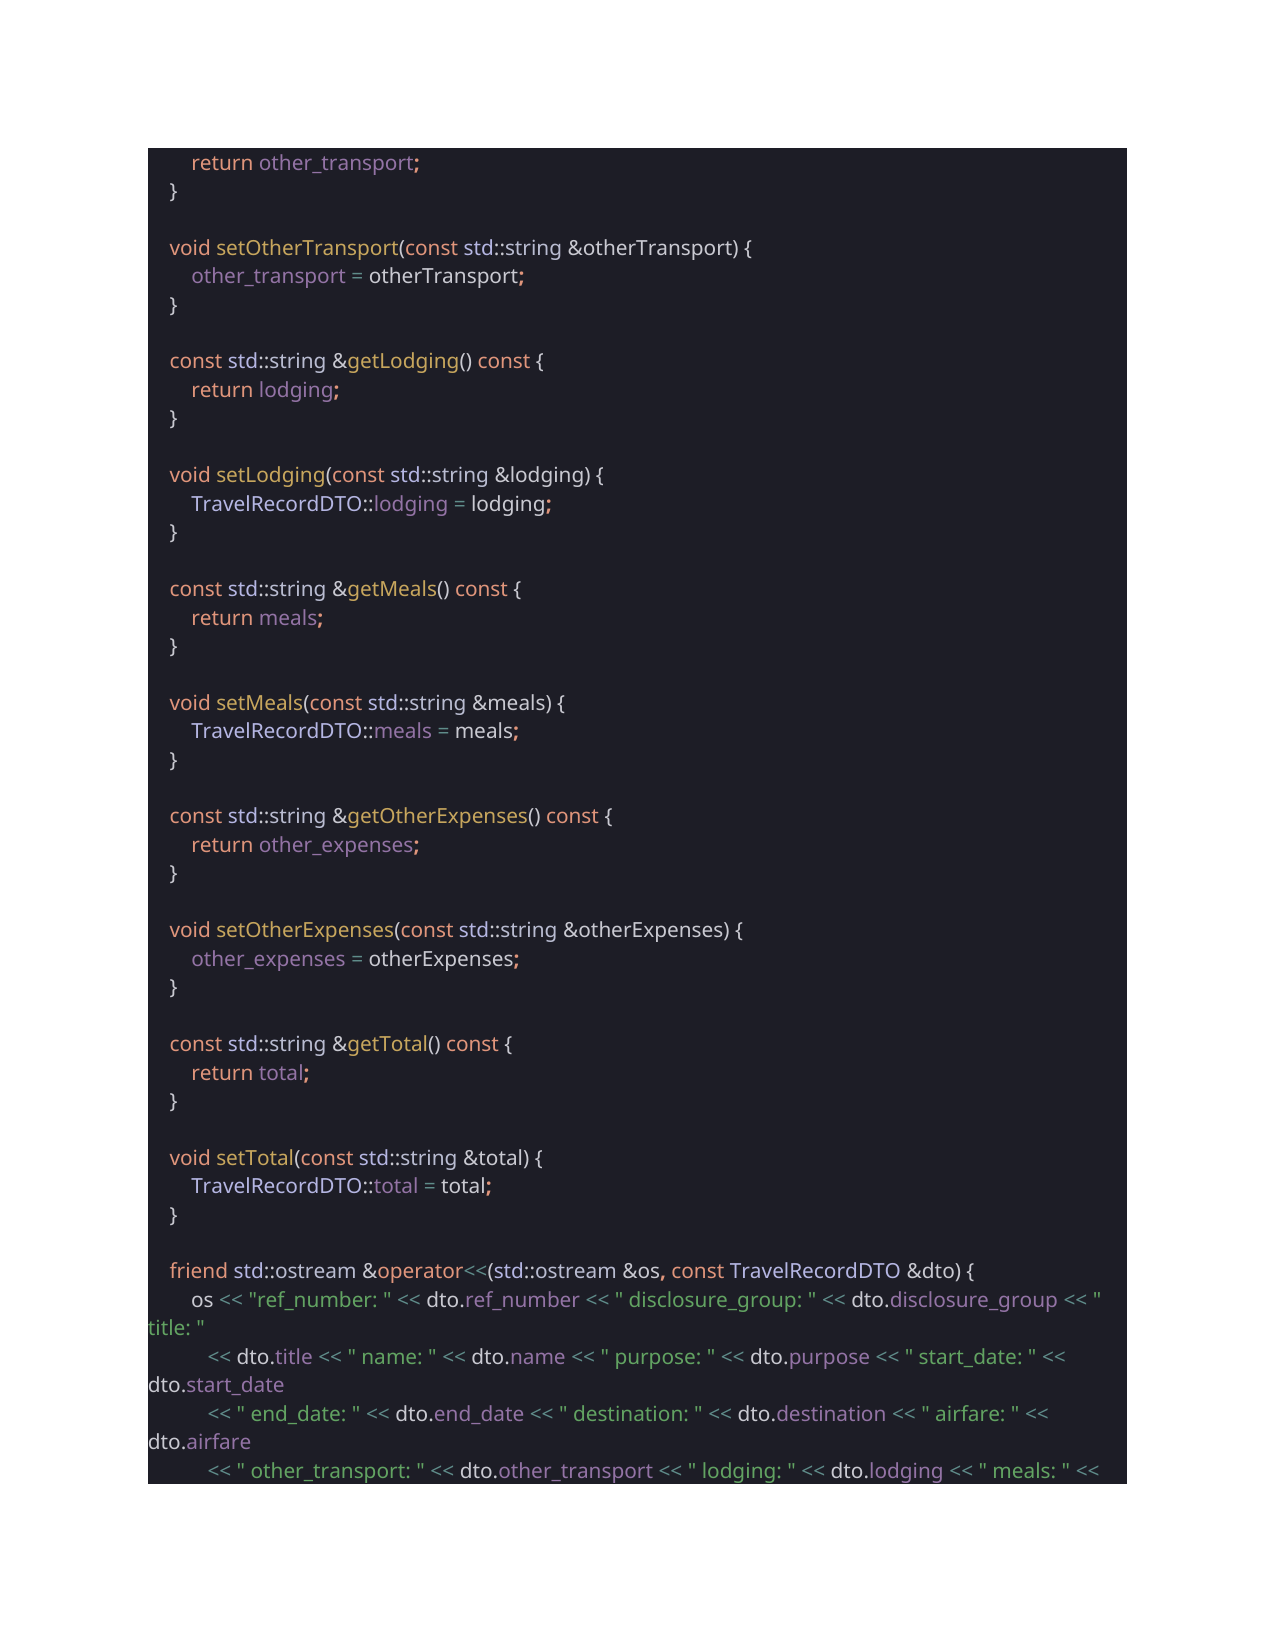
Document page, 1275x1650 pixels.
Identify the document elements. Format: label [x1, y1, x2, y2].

text [148, 148, 1127, 1484]
